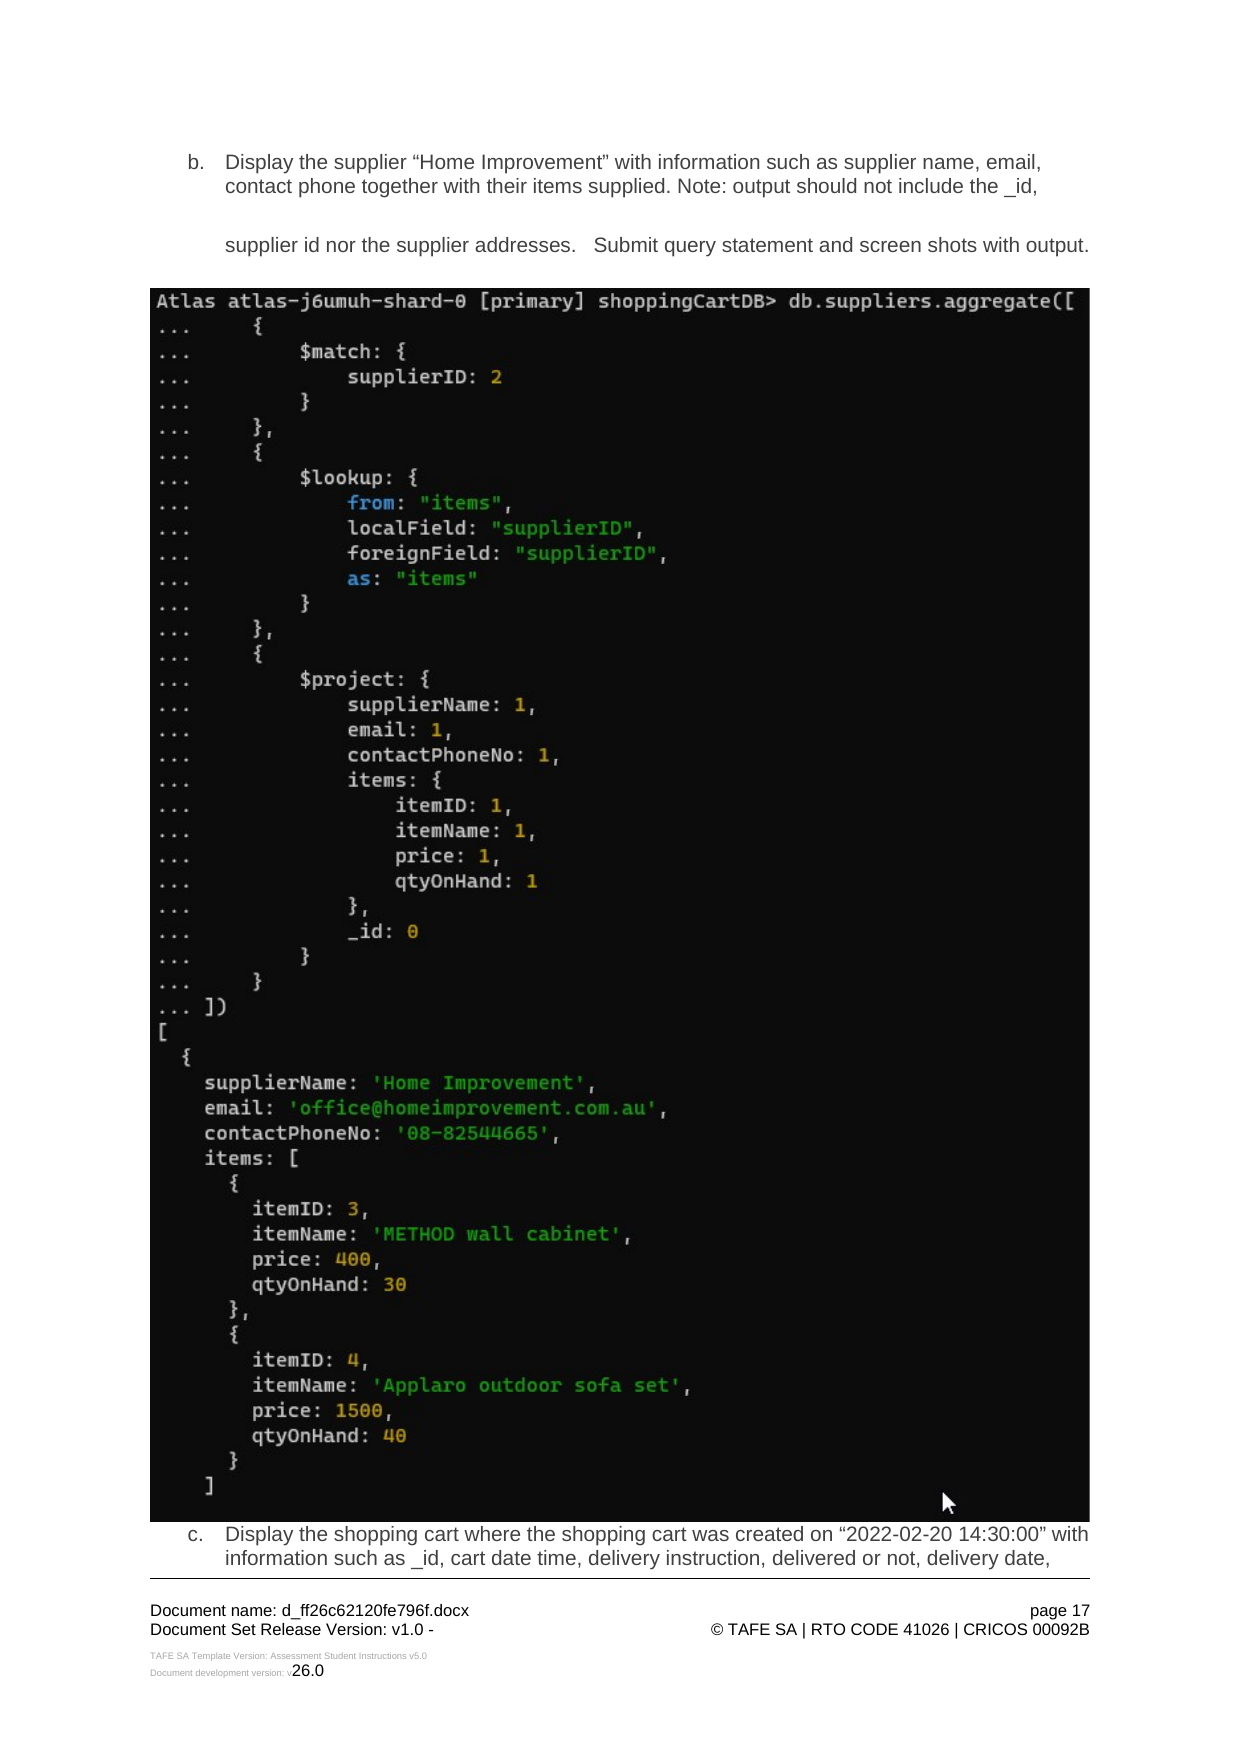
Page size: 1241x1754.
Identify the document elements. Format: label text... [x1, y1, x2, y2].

picture [150, 288, 1090, 1522]
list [187, 1522, 1090, 1569]
list Display the supplier “Home Improvement” with information such as supplier name, email, contact phone together with their items supplied. Note: output should not include the _id, supplier id nor the supplier addresses. Submit query statement and screen shots with output. [187, 150, 1090, 265]
